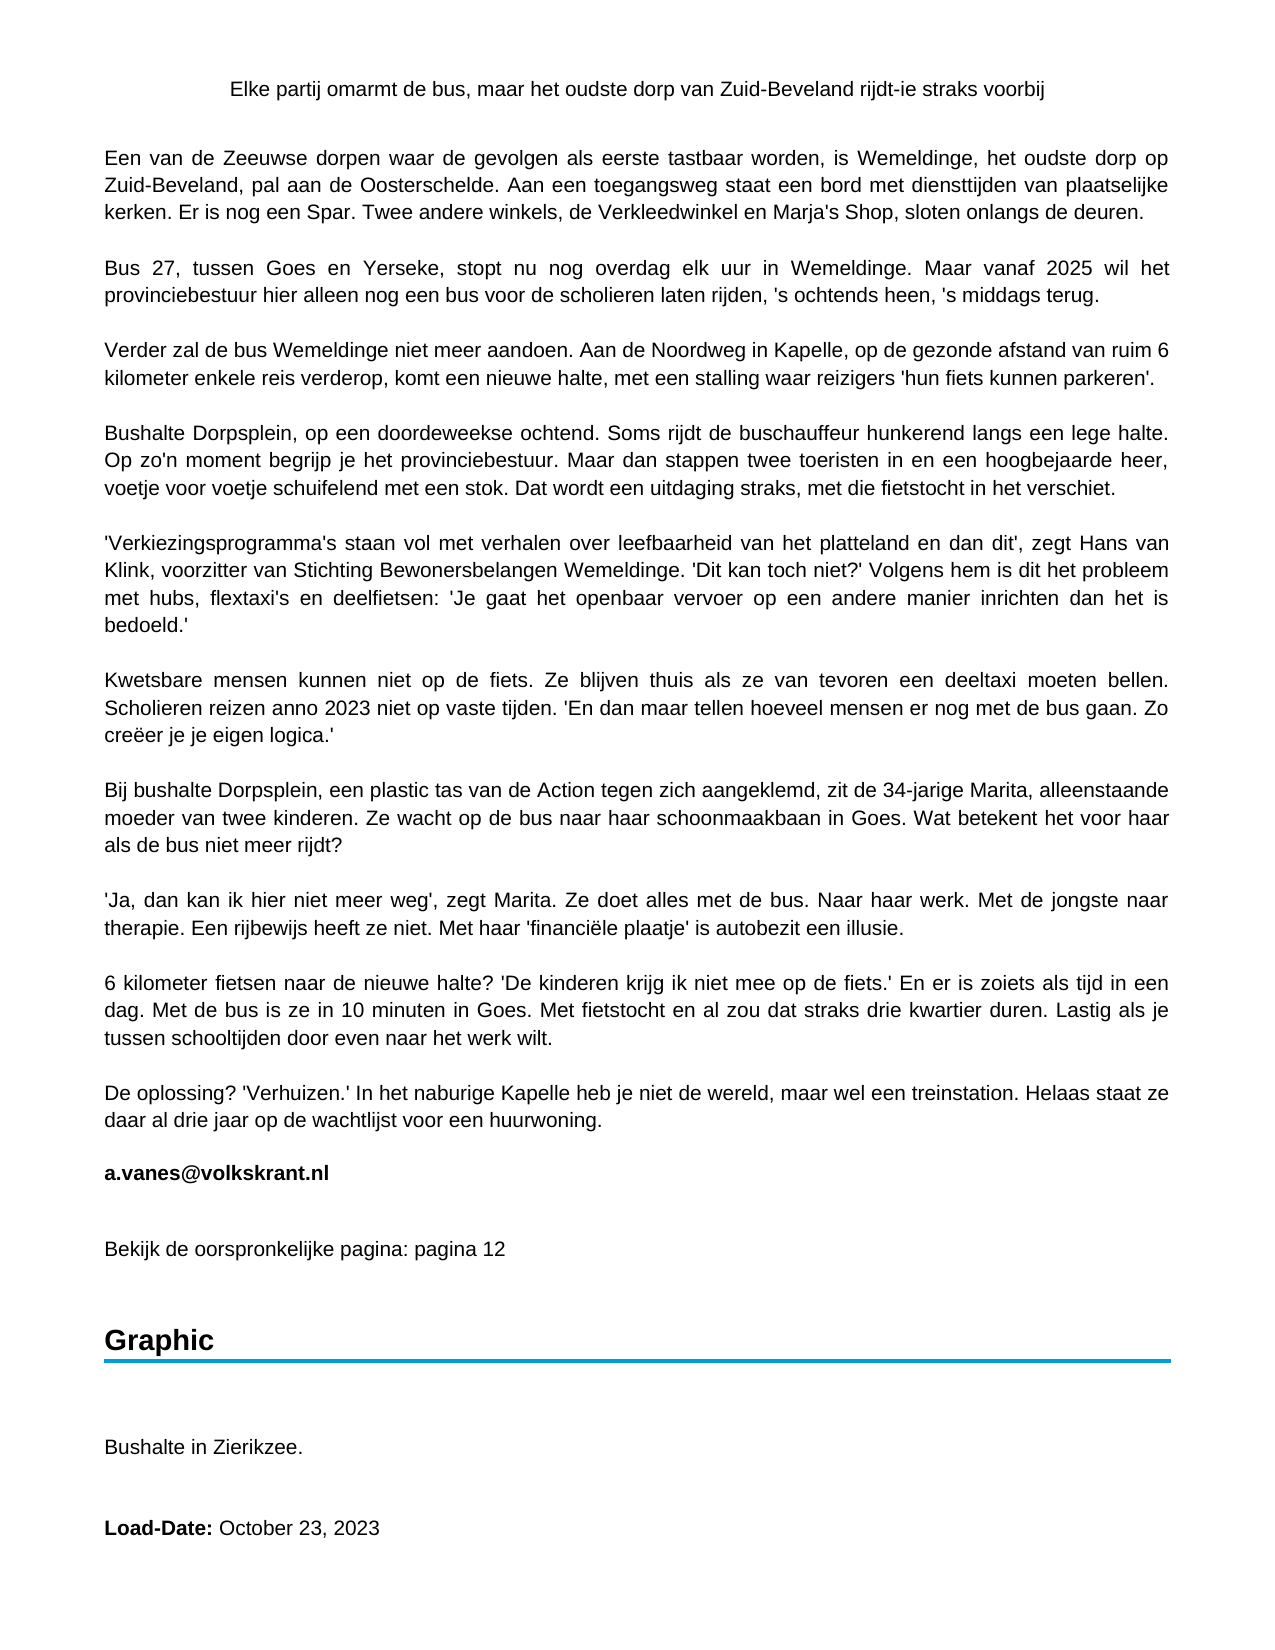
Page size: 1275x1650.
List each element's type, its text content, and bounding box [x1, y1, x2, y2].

text Bus 27, tussen Goes en Yerseke, stopt nu nog overdag elk uur in Wemeldinge. Maar vanaf 2025 wil het provinciebestuur hier alleen nog een bus voor de scholieren laten rijden, 's ochtends heen, 's middags terug. [104, 252, 1171, 306]
text Bekijk de oorspronkelijke pagina: pagina 12 [104, 1234, 1171, 1261]
text a.vanes@volkskrant.nl [104, 1157, 1171, 1184]
text Load-Date: October 23, 2023 [104, 1484, 1171, 1539]
text De oplossing? 'Verhuizen.' In het naburige Kapelle heb je niet de wereld, maar wel een treinstation. Helaas staat ze daar al drie jaar op de wachtlijst voor een huurwoning. [104, 1078, 1171, 1132]
text Verder zal de bus Wemeldinge niet meer aandoen. Aan de Noordweg in Kapelle, op de gezonde afstand van ruim 6 kilometer enkele reis verderop, komt een nieuwe halte, met een stalling waar reizigers 'hun fiets kunnen parkeren'. [104, 335, 1171, 389]
text Een van de Zeeuwse dorpen waar de gevolgen als eerste tastbaar worden, is Wemeldinge, het oudste dorp op Zuid-Beveland, pal aan de Oosterschelde. Aan een toegangsweg staat een bord met diensttijden van plaatselijke kerken. Er is nog een Spar. Twee andere winkels, de Verkleedwinkel en Marja's Shop, sloten onlangs de deuren. [104, 142, 1171, 223]
text 6 kilometer fietsen naar de nieuwe halte? 'De kinderen krijg ik niet mee op de fiets.' En er is zoiets als tijd in een dag. Met de bus is ze in 10 minuten in Goes. Met fietstocht en al zou dat straks drie kwartier duren. Lastig als je tussen schooltijden door even naar het werk wilt. [104, 968, 1171, 1049]
text Bushalte in Zierikzee. [104, 1432, 1171, 1459]
text Bushalte Dorpsplein, op een doordeweekse ochtend. Soms rijdt de buschauffeur hunkerend langs een lege halte. Op zo'n moment begrijp je het provinciebestuur. Maar dan stappen twee toeristen in en een hoogbejaarde heer, voetje voor voetje schuifelend met een stok. Dat wordt een uitdaging straks, met die fietstocht in het verschiet. [104, 418, 1171, 499]
text Graphic [104, 1286, 1171, 1357]
text 'Ja, dan kan ik hier niet meer weg', zegt Marita. Ze doet alles met de bus. Naar haar werk. Met de jongste naar therapie. Een rijbewijs heeft ze niet. Met haar 'financiële plaatje' is autobezit een illusie. [104, 885, 1171, 939]
text Kwetsbare mensen kunnen niet op de fiets. Ze blijven thuis als ze van tevoren een deeltaxi moeten bellen. Scholieren reizen anno 2023 niet op vaste tijden. 'En dan maar tellen hoeveel mensen er nog met de bus gaan. Zo creëer je je eigen logica.' [104, 665, 1171, 746]
text 'Verkiezingsprogramma's staan vol met verhalen over leefbaarheid van het platteland en dan dit', zegt Hans van Klink, voorzitter van Stichting Bewonersbelangen Wemeldinge. 'Dit kan toch niet?' Volgens hem is dit het probleem met hubs, flextaxi's en deelfietsen: 'Je gaat het openbaar vervoer op een andere manier inrichten dan het is bedoeld.' [104, 528, 1171, 636]
text Bij bushalte Dorpsplein, een plastic tas van de Action tegen zich aangeklemd, zit de 34-jarige Marita, alleenstaande moeder van twee kinderen. Ze wacht op de bus naar haar schoonmaakbaan in Goes. Wat betekent het voor haar als de bus niet meer rijdt? [104, 775, 1171, 856]
